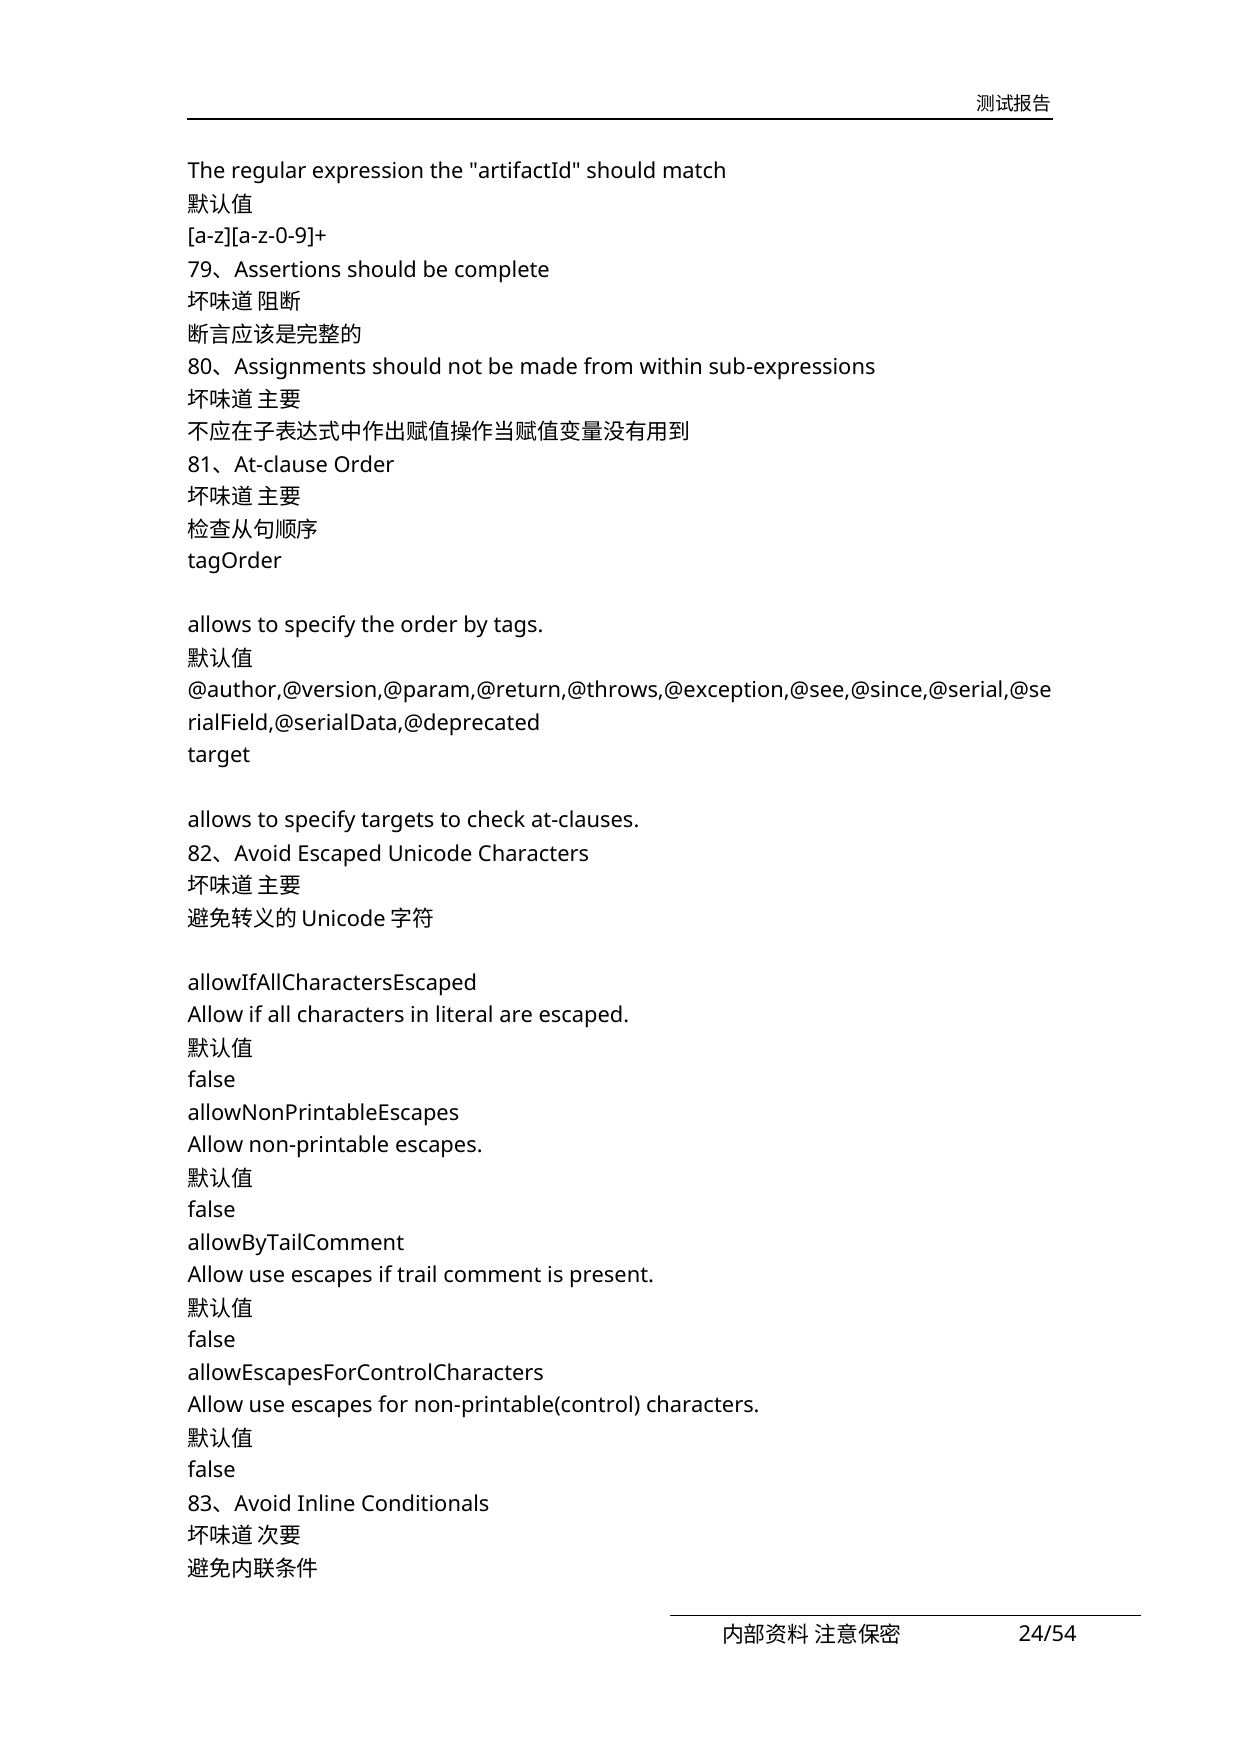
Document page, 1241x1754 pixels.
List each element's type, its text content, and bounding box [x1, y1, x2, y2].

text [187, 608, 1053, 1583]
text The regular expression the "artifactId" should match 默认值 [a-z][a-z-0-9]+ 79、Assertions should be complete 坏味道 阻断 断言应该是完整的 80、Assignments should not be made from within sub-expressions 坏味道 主要 不应在子表达式中作出赋值操作当赋值变量没有用到 81、At-clause Order 坏味道 主要 检查从句顺序 tagOrder [187, 154, 1053, 576]
